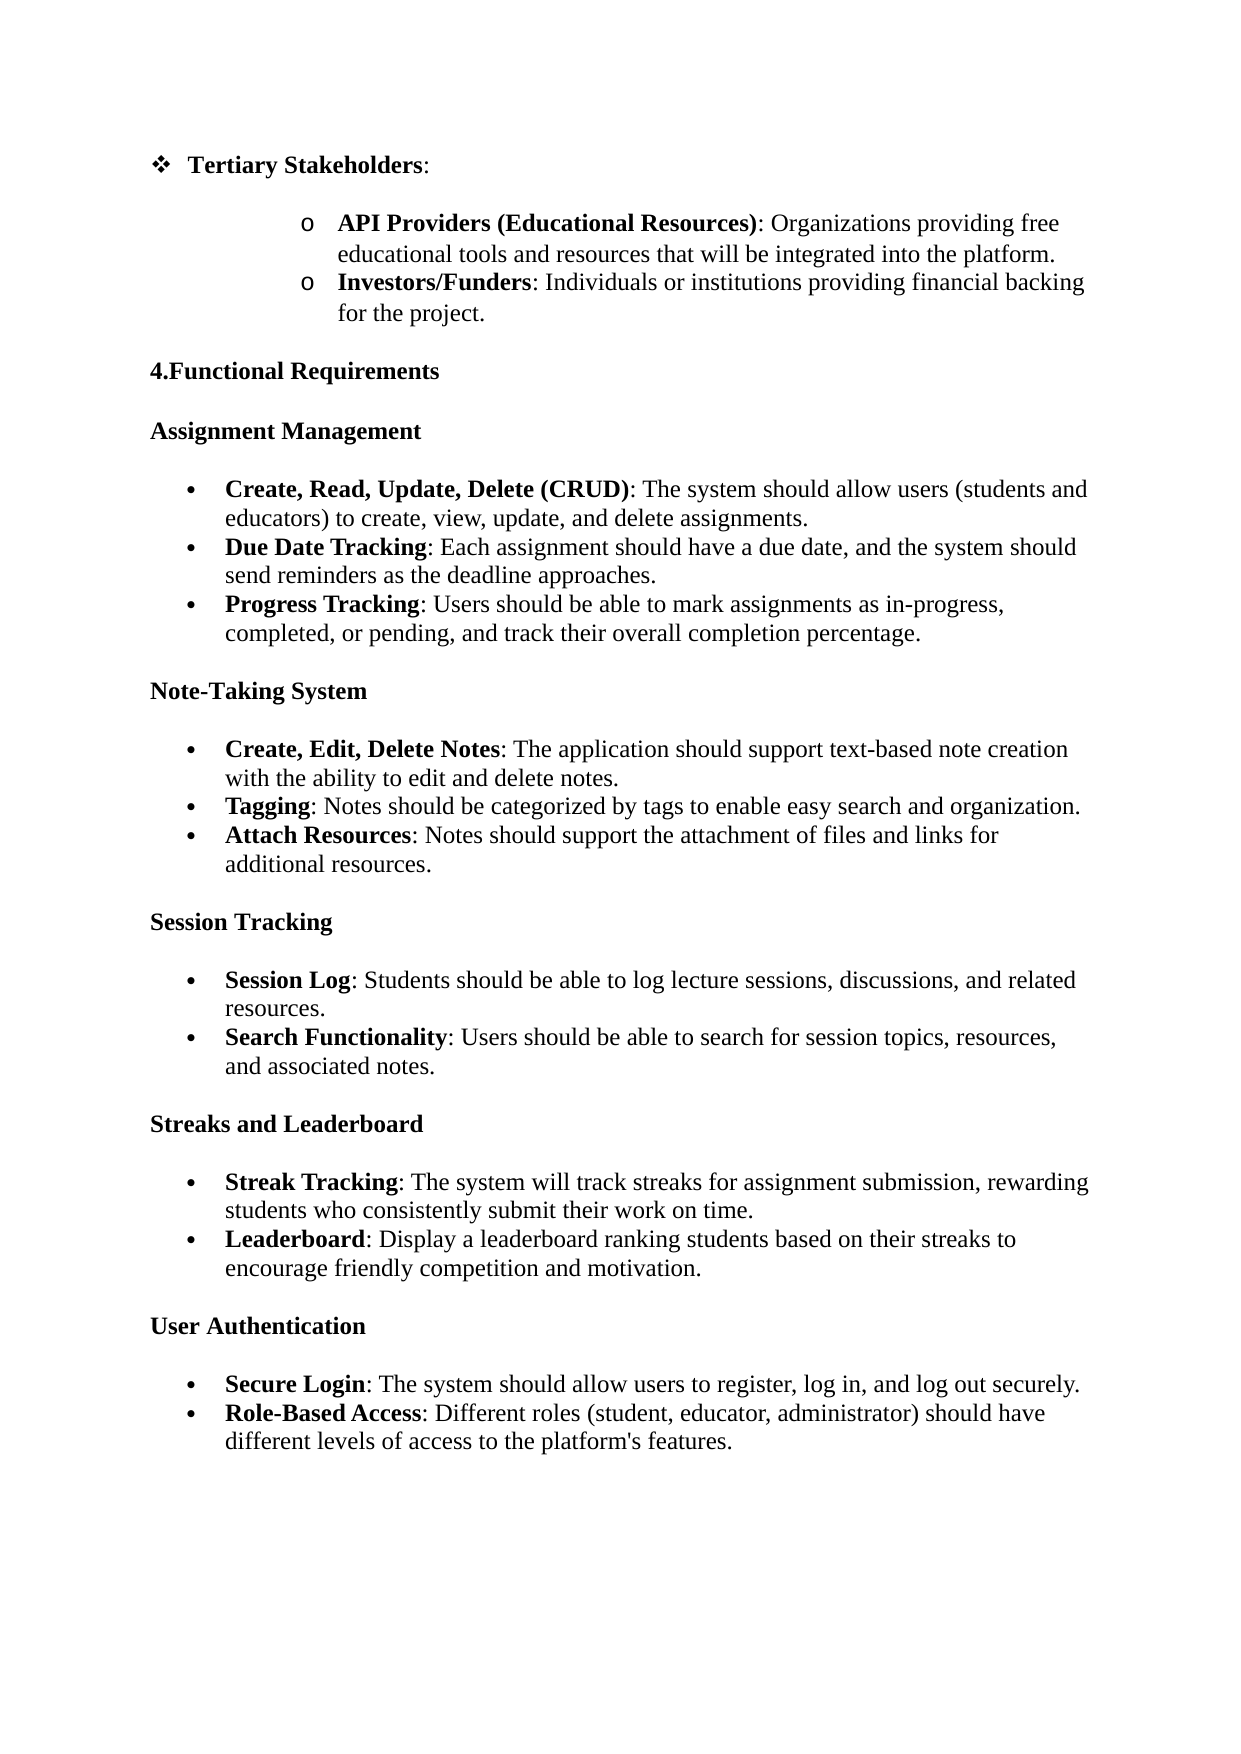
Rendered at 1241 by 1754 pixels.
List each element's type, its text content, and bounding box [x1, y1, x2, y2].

subtitle 4.Functional Requirements [150, 356, 1090, 385]
list Search Functionality: Users should be able to search for session topics, resources, and associated notes. [187, 1022, 1090, 1080]
list Session Log: Students should be able to log lecture sessions, discussions, and related resources. [187, 965, 1090, 1022]
list Streak Tracking: The system will track streaks for assignment submission, rewarding students who consistently submit their work on time. [187, 1167, 1090, 1224]
list Role-Based Access: Different roles (student, educator, administrator) should have different levels of access to the platform's features. [187, 1398, 1090, 1455]
list Create, Read, Update, Delete (CRUD): The system should allow users (students and educators) to create, view, update, and delete assignments. [187, 474, 1090, 532]
list Tagging: Notes should be categorized by tags to enable easy search and organization. [187, 791, 1090, 820]
list Leaderboard: Display a leaderboard ranking students based on their streaks to encourage friendly competition and motivation. [187, 1224, 1090, 1282]
list Progress Tracking: Users should be able to mark assignments as in-progress, completed, or pending, and track their overall completion percentage. [187, 589, 1090, 647]
subtitle Assignment Management [150, 416, 1090, 445]
list Create, Edit, Delete Notes: The application should support text-based note creation with the ability to edit and delete notes. [187, 734, 1090, 791]
subtitle Note-Taking System [150, 676, 1090, 705]
subtitle Session Tracking [150, 907, 1090, 936]
list Tertiary Stakeholders: [150, 150, 1090, 179]
subtitle User Authentication [150, 1311, 1090, 1340]
subtitle Streaks and Leaderboard [150, 1109, 1090, 1138]
list API Providers (Educational Resources): Organizations providing free educational tools and resources that will be integrated into the platform. [300, 208, 1090, 267]
list Secure Login: The system should allow users to register, log in, and log out securely. [187, 1369, 1090, 1398]
list Investors/Funders: Individuals or institutions providing financial backing for the project. [300, 267, 1090, 327]
list Attach Resources: Notes should support the attachment of files and links for additional resources. [187, 820, 1090, 878]
list Due Date Tracking: Each assignment should have a due date, and the system should send reminders as the deadline approaches. [187, 532, 1090, 589]
